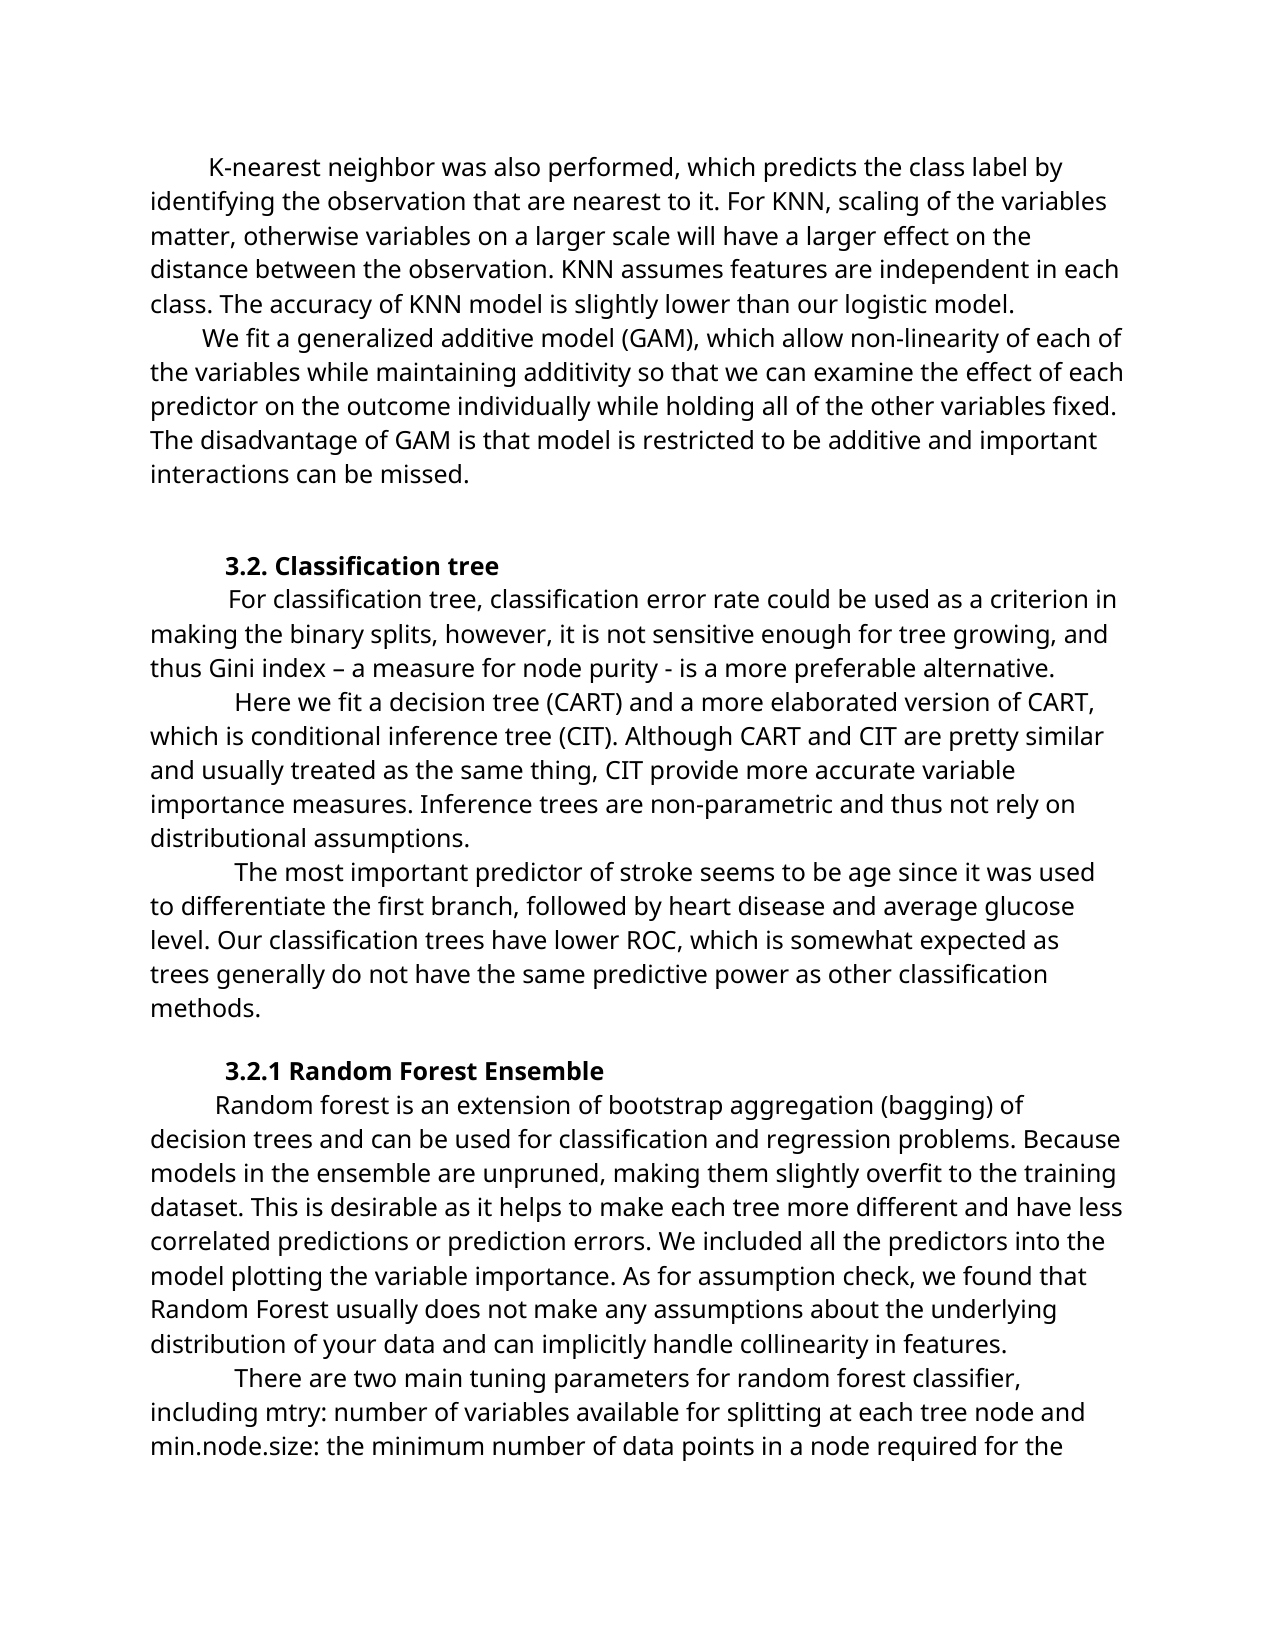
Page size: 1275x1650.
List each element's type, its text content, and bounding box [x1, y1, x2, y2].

text 3.2.1 Random Forest Ensemble [225, 1054, 1125, 1088]
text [150, 1360, 1125, 1462]
text For classification tree, classification error rate could be used as a criterion in making the binary splits, however, it is not sensitive enough for tree growing, and thus Gini index – a measure for node purity - is a more preferable alternative. [150, 582, 1125, 684]
text The most important predictor of stroke seems to be age since it was used to differentiate the first branch, followed by heart disease and average glucose level. Our classification trees have lower ROC, which is somewhat expected as trees generally do not have the same predictive power as other classification methods. [150, 855, 1125, 1025]
text K-nearest neighbor was also performed, which predicts the class label by identifying the observation that are nearest to it. For KNN, scaling of the variables matter, otherwise variables on a larger scale will have a larger effect on the distance between the observation. KNN assumes features are independent in each class. The accuracy of KNN model is slightly lower than our logistic model. [150, 150, 1125, 320]
text Here we fit a decision tree (CART) and a more elaborated version of CART, which is conditional inference tree (CIT). Although CART and CIT are pretty similar and usually treated as the same thing, CIT provide more accurate variable importance measures. Inference trees are non-parametric and thus not rely on distributional assumptions. [150, 684, 1125, 855]
text 3.2. Classification tree [225, 548, 1125, 582]
text Random forest is an extension of bootstrap aggregation (bagging) of decision trees and can be used for classification and regression problems. Because models in the ensemble are unpruned, making them slightly overfit to the training dataset. This is desirable as it helps to make each tree more different and have less correlated predictions or prediction errors. We included all the predictors into the model plotting the variable importance. As for assumption check, we found that Random Forest usually does not make any assumptions about the underlying distribution of your data and can implicitly handle collinearity in features. [150, 1088, 1125, 1360]
text We fit a generalized additive model (GAM), which allow non-linearity of each of the variables while maintaining additivity so that we can examine the effect of each predictor on the outcome individually while holding all of the other variables fixed. The disadvantage of GAM is that model is restricted to be additive and important interactions can be missed. [150, 320, 1125, 491]
